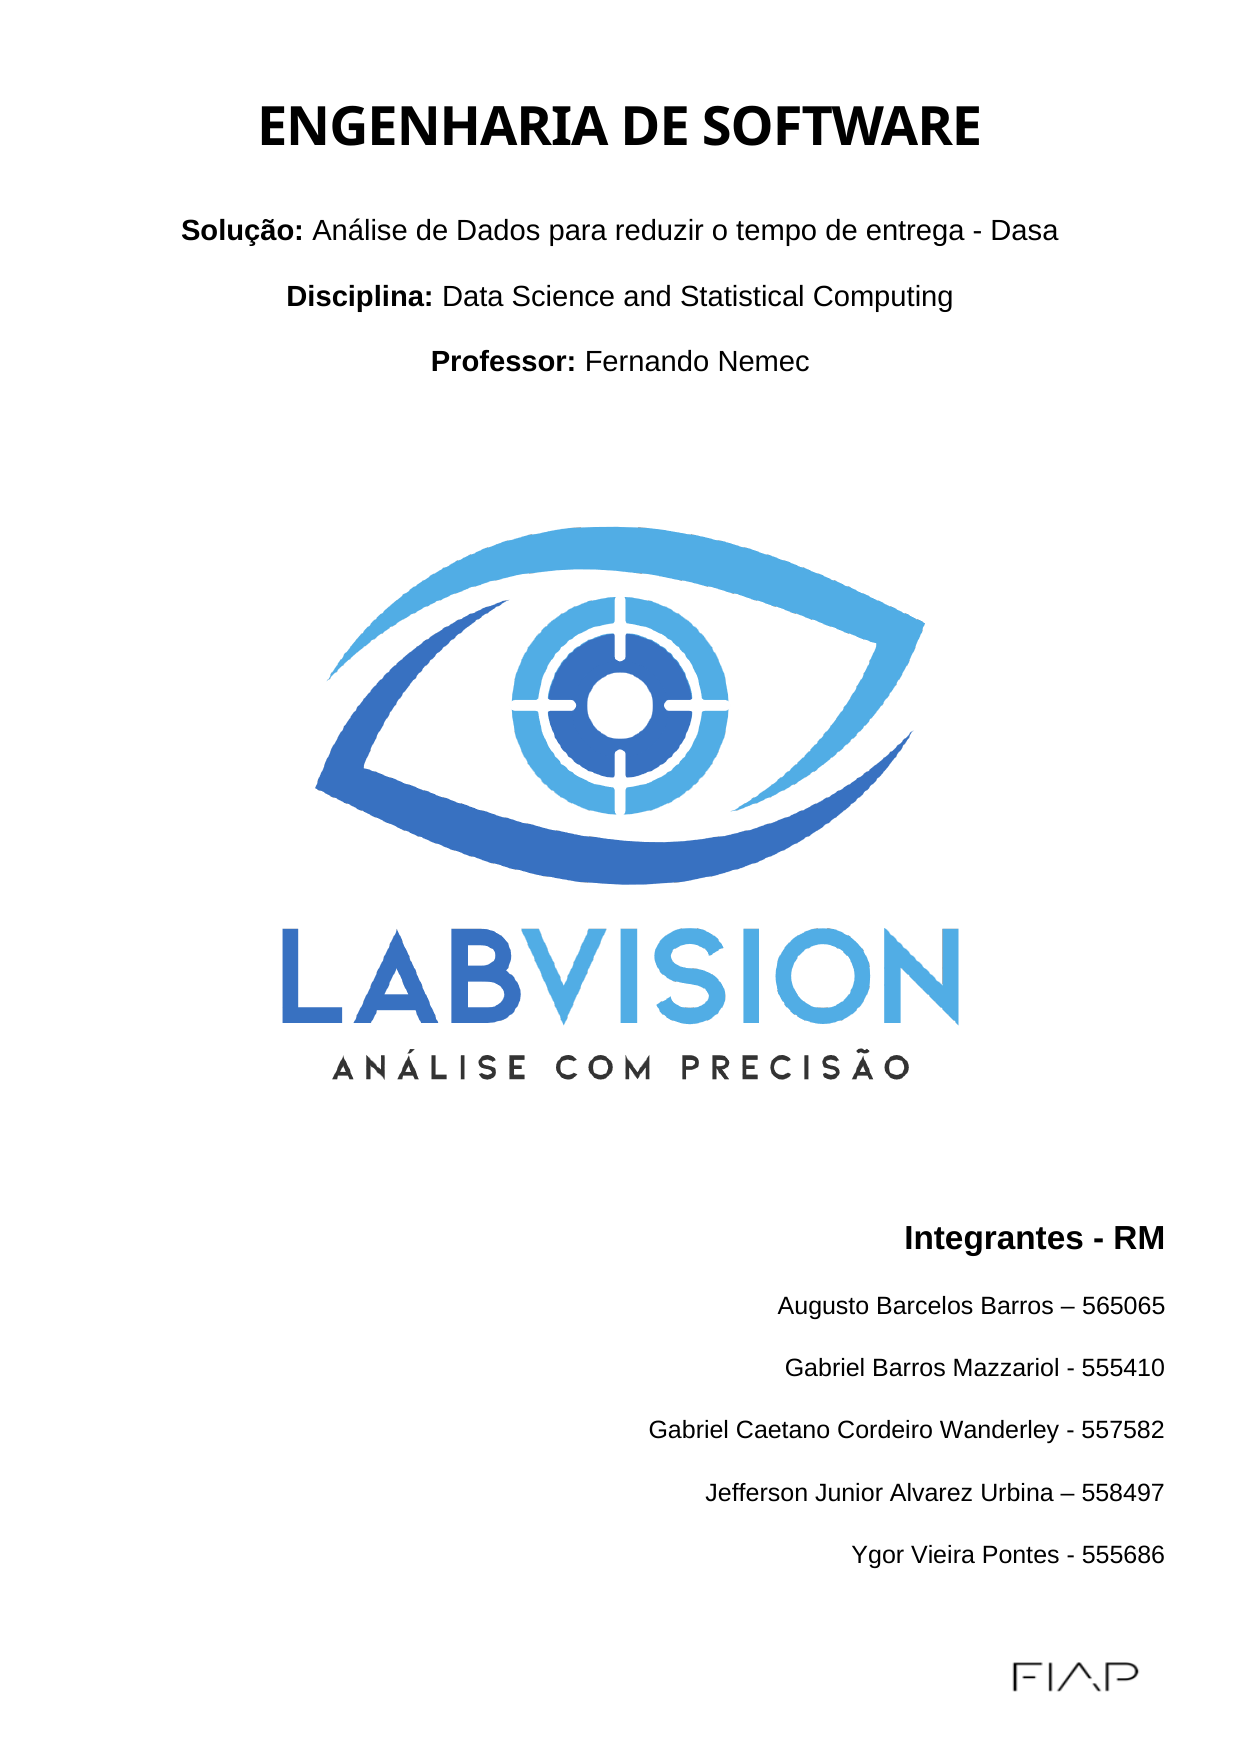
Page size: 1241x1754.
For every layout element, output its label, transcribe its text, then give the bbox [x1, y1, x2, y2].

text Jefferson Junior Alvarez Urbina – 558497 [296, 1478, 1165, 1506]
text Ygor Vieira Pontes - 555686 [296, 1540, 1165, 1568]
text Disciplina: Data Science and Statistical Computing [75, 279, 1165, 312]
text Gabriel Barros Mazzariol - 555410 [222, 1353, 1165, 1382]
text Augusto Barcelos Barros – 565065 [296, 1291, 1165, 1320]
text Professor: Fernando Nemec [75, 344, 1165, 377]
text Gabriel Caetano Cordeiro Wanderley - 557582 [296, 1415, 1165, 1444]
picture [911, 1604, 1241, 1750]
title ENGENHARIA DE SOFTWARE [75, 87, 1165, 161]
picture [186, 517, 1054, 1097]
text Integrantes - RM [75, 1218, 1165, 1256]
text Solução: Análise de Dados para reduzir o tempo de entrega - Dasa [75, 213, 1165, 247]
